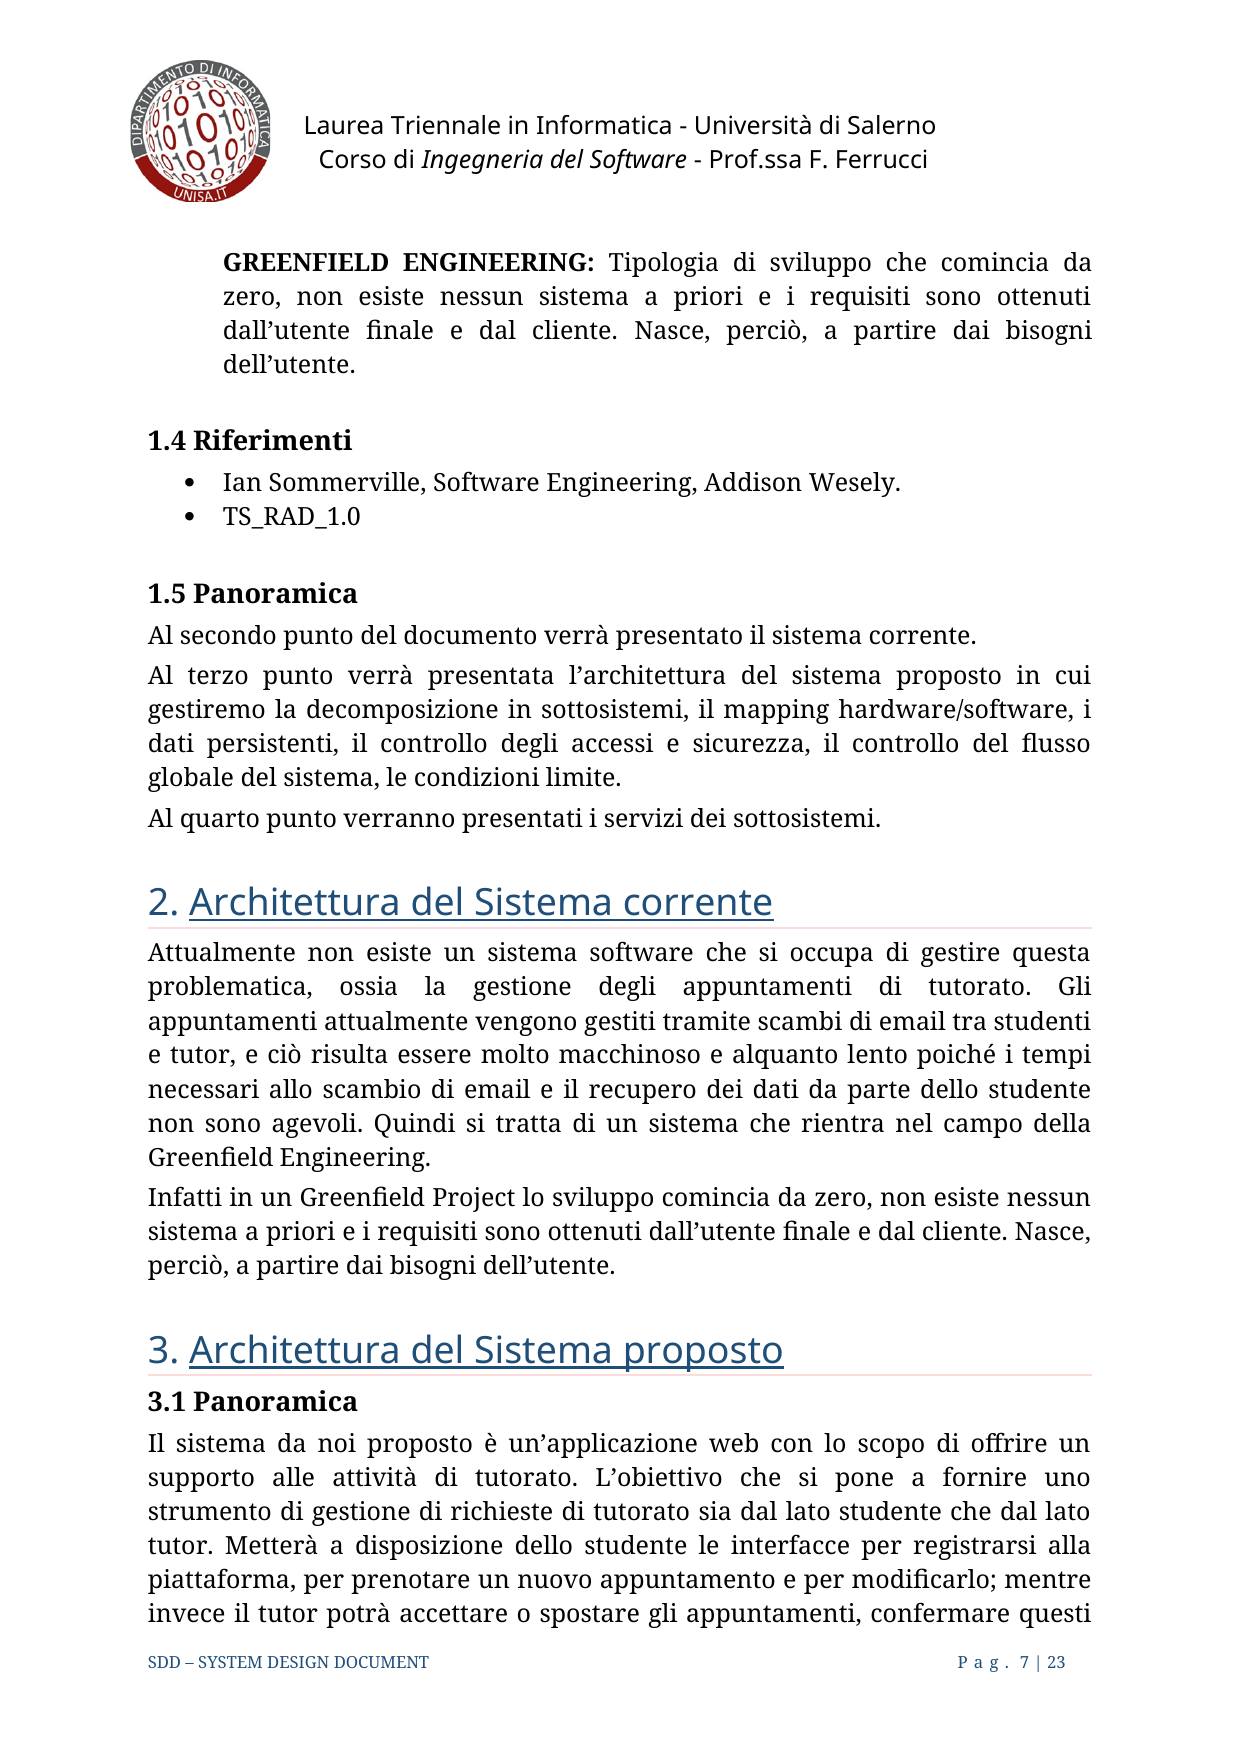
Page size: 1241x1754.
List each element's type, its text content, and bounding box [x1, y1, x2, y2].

list Ian Sommerville, Software Engineering, Addison Wesely. [185, 465, 1092, 499]
text Infatti in un Greenfield Project lo sviluppo comincia da zero, non esiste nessun sistema a priori e i requisiti sono ottenuti dall’utente finale e dal cliente. Nasce, perciò, a partire dai bisogni dell’utente. [148, 1180, 1092, 1282]
text Al secondo punto del documento verrà presentato il sistema corrente. [148, 617, 1092, 651]
text Al quarto punto verranno presentati i servizi dei sottosistemi. [148, 800, 1092, 834]
text GREENFIELD ENGINEERING: Tipologia di sviluppo che comincia da zero, non esiste nessun sistema a priori e i requisiti sono ottenuti dall’utente finale e dal cliente. Nasce, perciò, a partire dai bisogni dell’utente. [223, 244, 1092, 380]
subtitle 1.5 Panoramica [148, 574, 1092, 611]
subtitle 3. Architettura del Sistema proposto [148, 1323, 1092, 1374]
picture [129, 60, 271, 201]
subtitle 3.1 Panoramica [148, 1383, 1092, 1419]
text Attualmente non esiste un sistema software che si occupa di gestire questa problematica, ossia la gestione degli appuntamenti di tutorato. Gli appuntamenti attualmente vengono gestiti tramite scambi di email tra studenti e tutor, e ciò risulta essere molto macchinoso e alquanto lento poiché i tempi necessari allo scambio di email e il recupero dei dati da parte dello studente non sono agevoli. Quindi si tratta di un sistema che rientra nel campo della Greenfield Engineering. [148, 935, 1092, 1173]
subtitle 2. Architettura del Sistema corrente [148, 876, 1092, 927]
list TS_RAD_1.0 [185, 499, 1092, 533]
text Al terzo punto verrà presentata l’architettura del sistema proposto in cui gestiremo la decomposizione in sottosistemi, il mapping hardware/software, i dati persistenti, il controllo degli accessi e sicurezza, il controllo del flusso globale del sistema, le condizioni limite. [148, 658, 1092, 794]
subtitle 1.4 Riferimenti [148, 422, 1092, 458]
